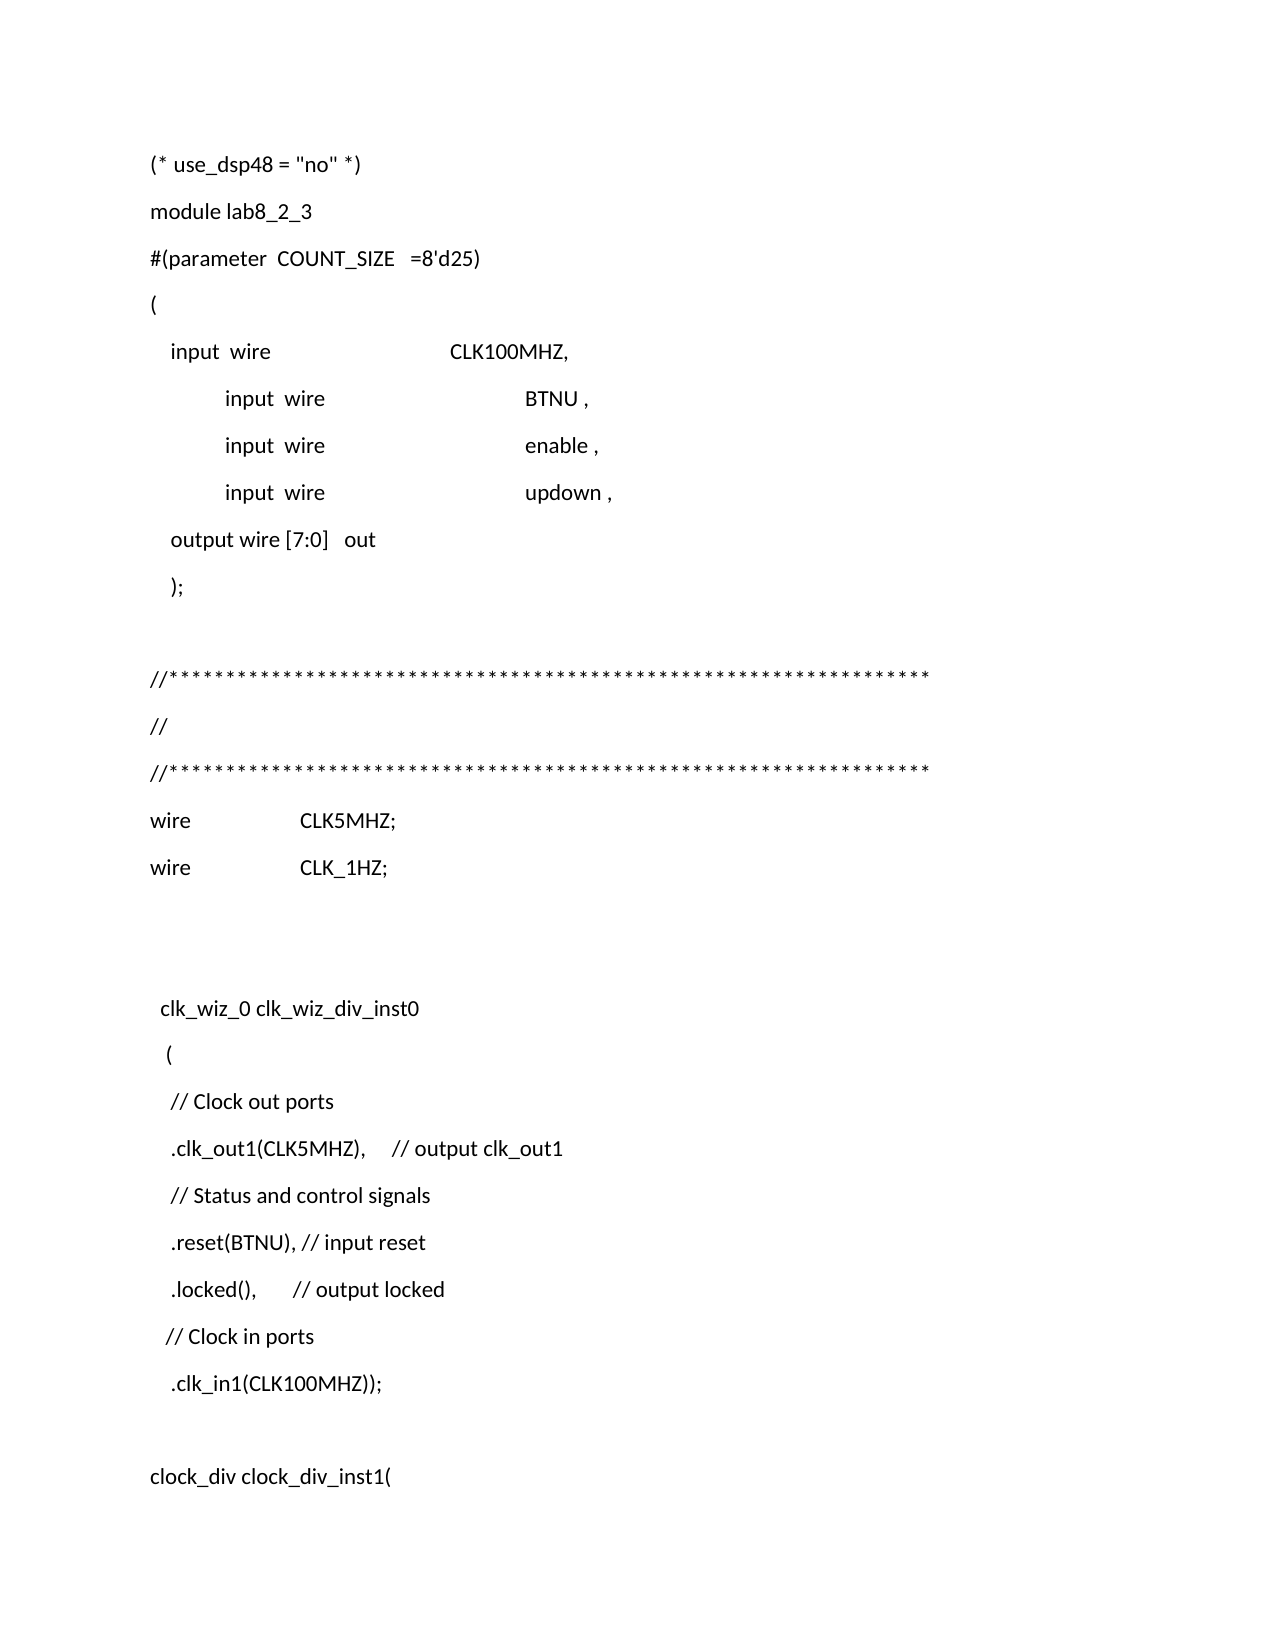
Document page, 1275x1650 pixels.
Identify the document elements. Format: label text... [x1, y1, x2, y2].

text // Status and control signals [150, 1181, 1125, 1209]
text .reset(BTNU), // input reset [150, 1228, 1125, 1256]
text //******************************************************************* [150, 666, 1125, 694]
text (* use_dsp48 = "no" *) [150, 150, 1125, 178]
text wire CLK_1HZ; [150, 853, 1125, 881]
text wire CLK5MHZ; [150, 806, 1125, 834]
text input wire updown , [150, 478, 1125, 506]
text // Clock out ports [150, 1087, 1125, 1116]
text output wire [7:0] out [150, 525, 1125, 553]
text module lab8_2_3 [150, 197, 1125, 225]
text .clk_out1(CLK5MHZ), // output clk_out1 [150, 1134, 1125, 1162]
text .clk_in1(CLK100MHZ)); [150, 1369, 1125, 1397]
text ( [150, 1041, 1125, 1069]
text clk_wiz_0 clk_wiz_div_inst0 [150, 994, 1125, 1022]
text //******************************************************************* [150, 759, 1125, 787]
text #(parameter COUNT_SIZE =8'd25) [150, 244, 1125, 272]
text ); [150, 572, 1125, 600]
text // [150, 712, 1125, 741]
text input wire BTNU , [150, 384, 1125, 412]
text input wire enable , [150, 431, 1125, 459]
text input wire CLK100MHZ, [150, 337, 1125, 366]
text // Clock in ports [150, 1322, 1125, 1350]
text ( [150, 291, 1125, 319]
text .locked(), // output locked [150, 1275, 1125, 1303]
text clock_div clock_div_inst1( [150, 1462, 1125, 1491]
